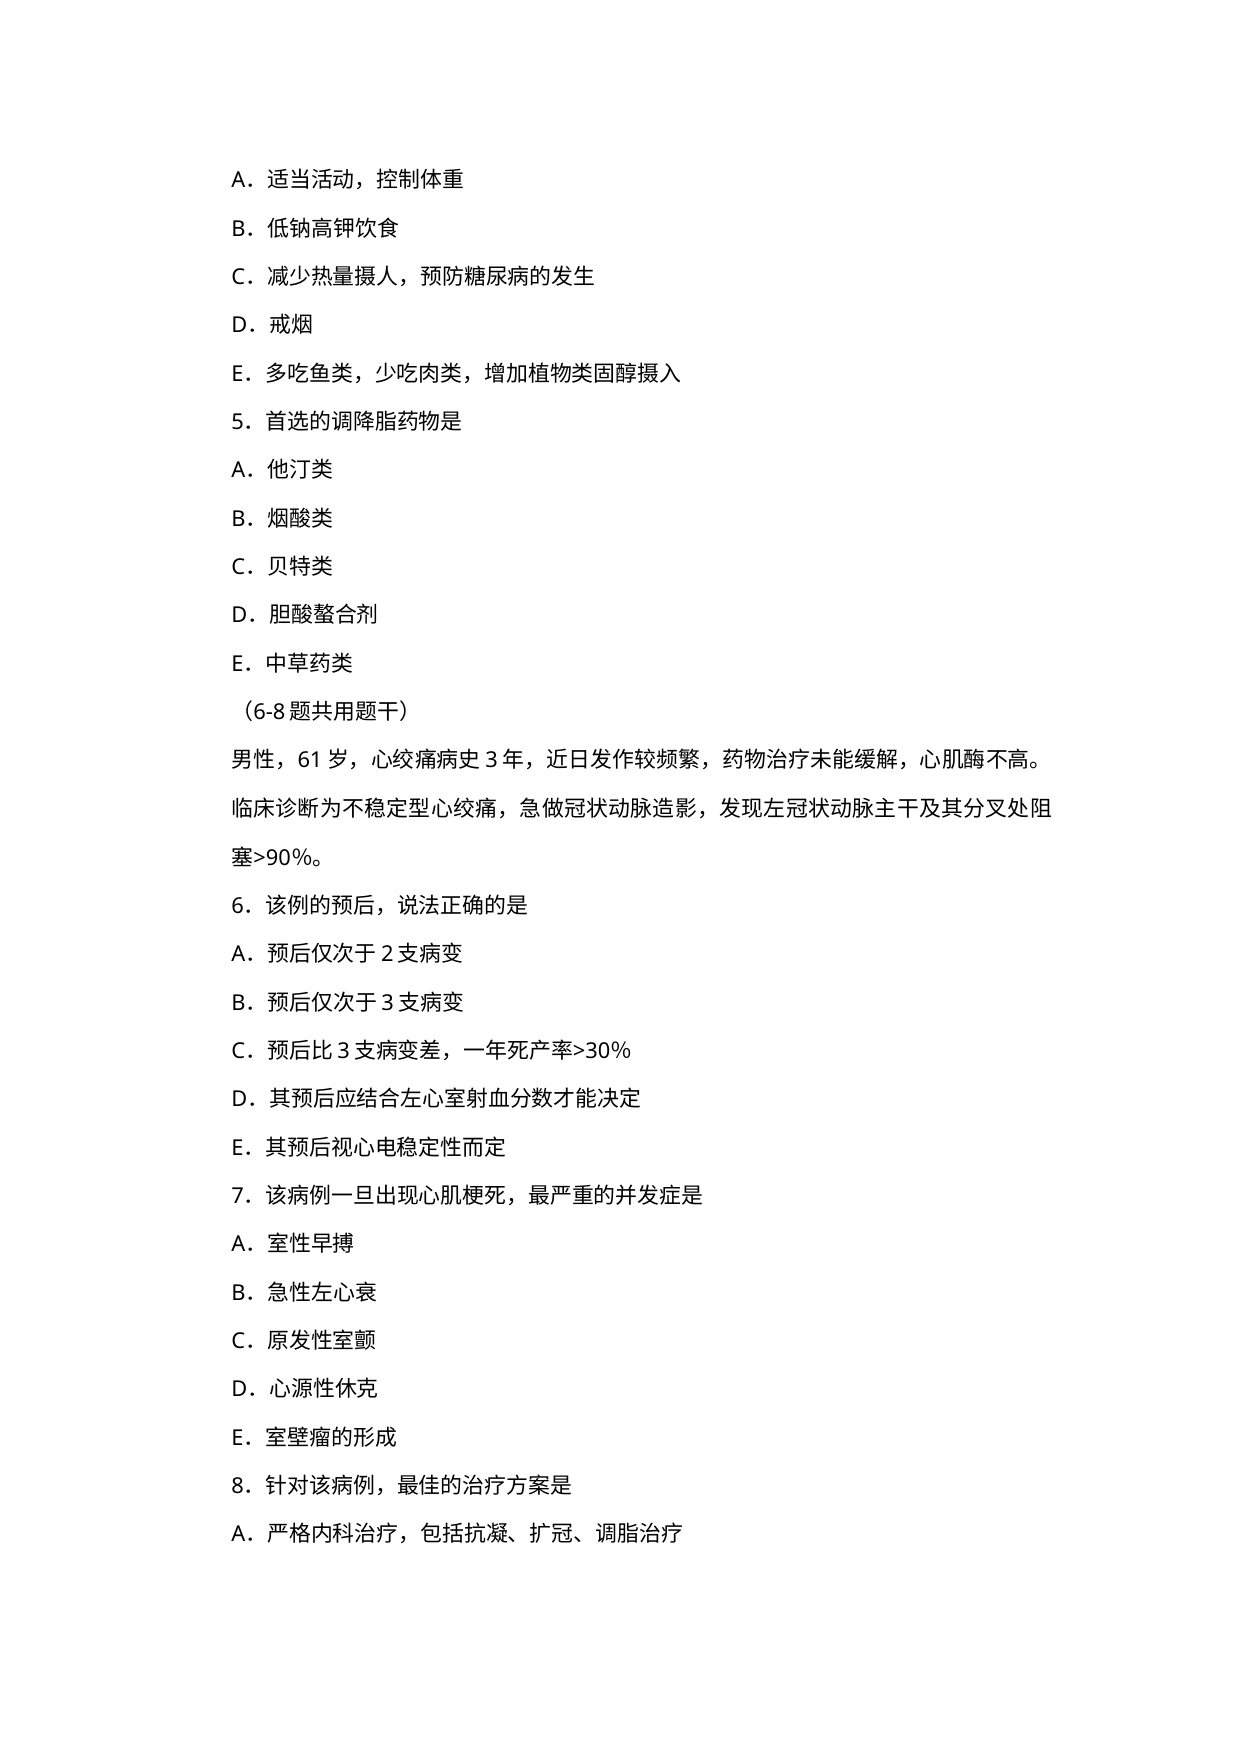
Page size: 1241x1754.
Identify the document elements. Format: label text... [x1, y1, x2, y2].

text （6-8题共用题干） [187, 694, 1053, 726]
text 8．针对该病例，最佳的治疗方案是 [187, 1468, 1053, 1500]
text E．中草药类 [187, 645, 1053, 678]
text E．多吃鱼类，少吃肉类，增加植物类固醇摄入 [187, 355, 1053, 388]
text D．戒烟 [187, 307, 1053, 339]
text A．预后仅次于2支病变 [187, 936, 1053, 969]
text 男性，61岁，心绞痛病史3年，近日发作较频繁，药物治疗未能缓解，心肌酶不高。临床诊断为不稳定型心绞痛，急做冠状动脉造影，发现左冠状动脉主干及其分叉处阻塞>90％。 [231, 742, 1053, 872]
text D．心源性休克 [187, 1371, 1053, 1404]
text A．严格内科治疗，包括抗凝、扩冠、调脂治疗 [187, 1516, 1053, 1549]
text 5．首选的调降脂药物是 [187, 404, 1053, 436]
text B．急性左心衰 [187, 1274, 1053, 1307]
text A．他汀类 [187, 452, 1053, 484]
text B．低钠高钾饮食 [187, 210, 1053, 243]
text D．其预后应结合左心室射血分数才能决定 [187, 1081, 1053, 1114]
text C．减少热量摄人，预防糖尿病的发生 [187, 259, 1053, 291]
text B．烟酸类 [187, 500, 1053, 533]
text C．贝特类 [187, 549, 1053, 581]
text C．原发性室颤 [187, 1323, 1053, 1355]
text E．其预后视心电稳定性而定 [187, 1129, 1053, 1162]
text 6．该例的预后，说法正确的是 [187, 888, 1053, 920]
text 7．该病例一旦出现心肌梗死，最严重的并发症是 [187, 1178, 1053, 1210]
text D．胆酸螯合剂 [187, 597, 1053, 629]
text B．预后仅次于3支病变 [187, 984, 1053, 1017]
text C．预后比3支病变差，一年死产率>30％ [187, 1033, 1053, 1065]
text E．室壁瘤的形成 [187, 1419, 1053, 1452]
text A．适当活动，控制体重 [187, 162, 1053, 194]
text A．室性早搏 [187, 1226, 1053, 1259]
